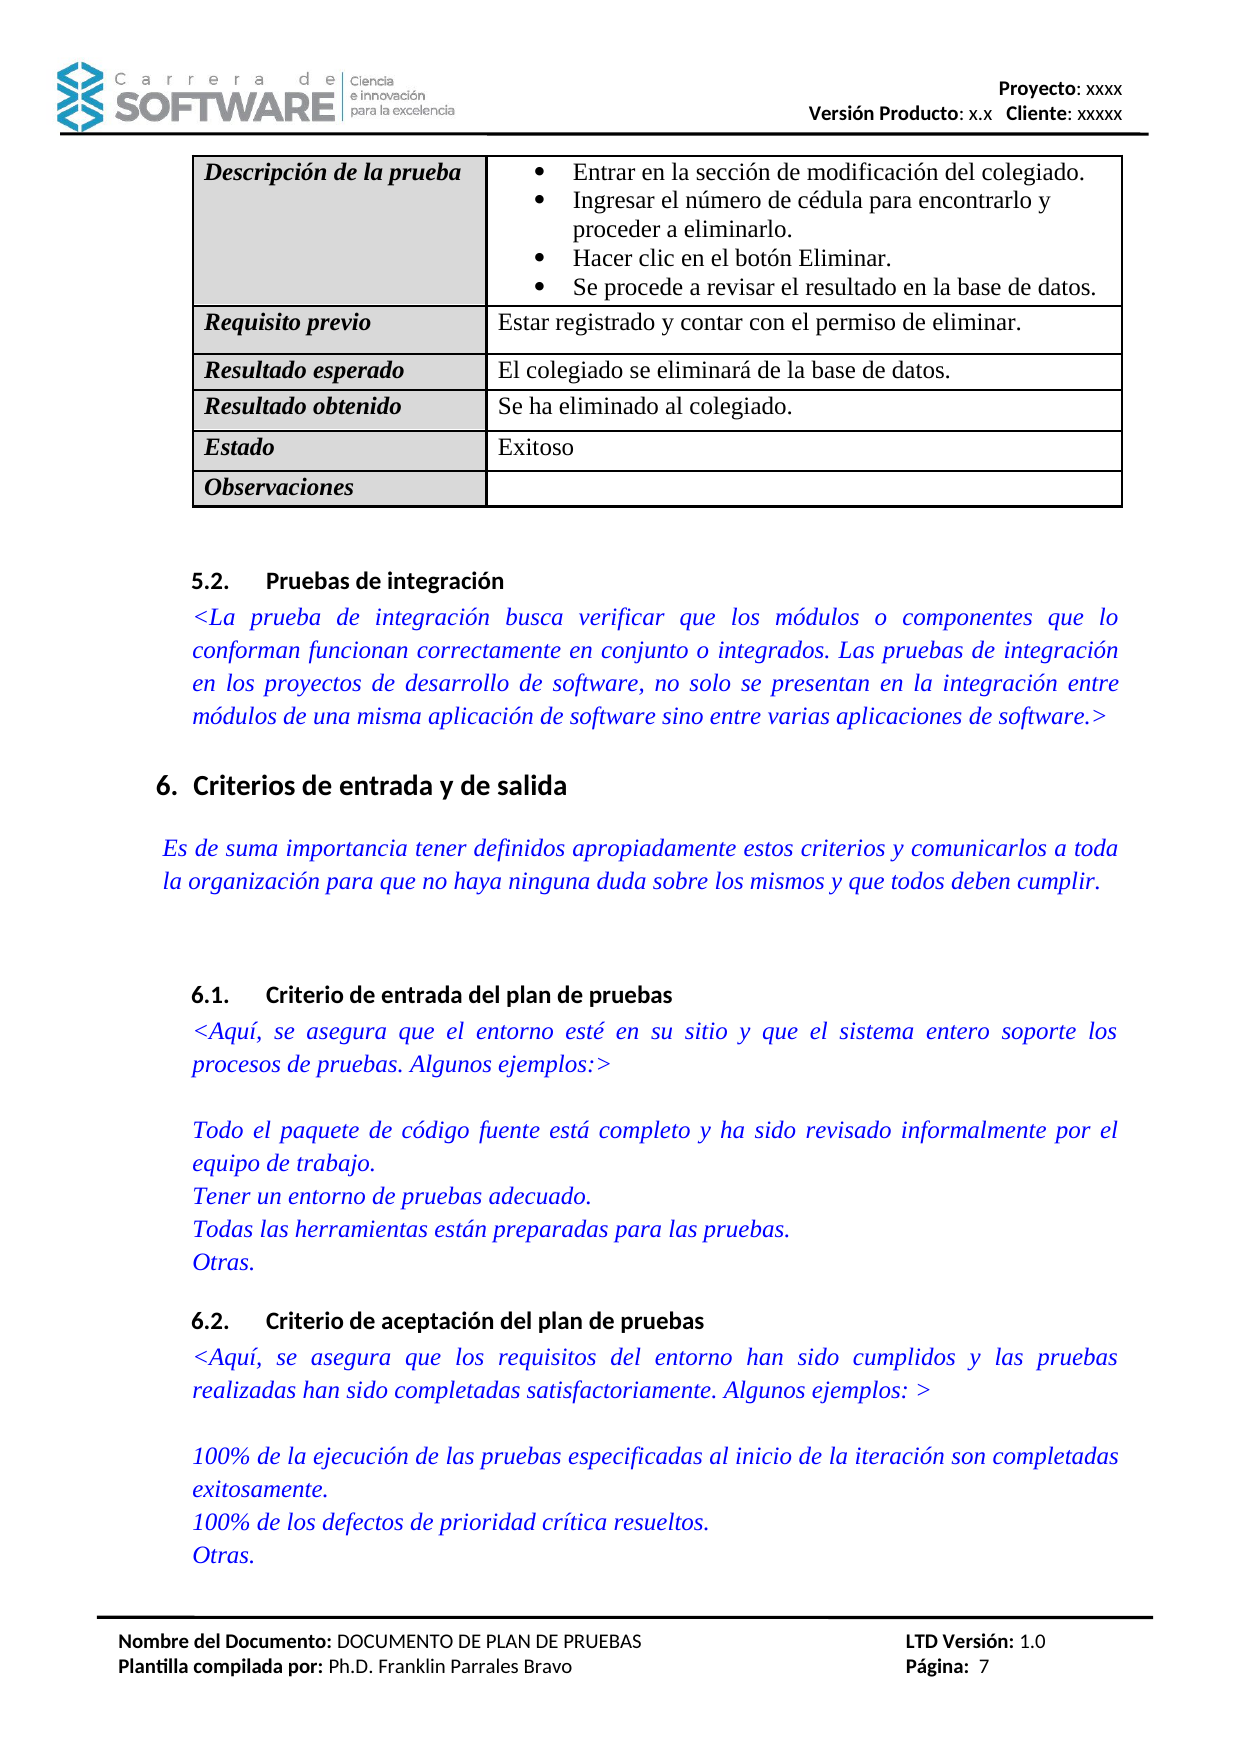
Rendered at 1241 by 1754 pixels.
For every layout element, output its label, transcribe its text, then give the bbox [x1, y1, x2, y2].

text Otras. [192, 1247, 1122, 1276]
table_cell Entrar en la sección de modificación del colegiado. Ingresar el número de cédula para encontrarlo y proceder a eliminarlo. Hacer clic en el botón Eliminar. Se procede a revisar el resultado en la base de datos. [488, 157, 1121, 304]
table_cell Descripción de la prueba [194, 157, 485, 304]
table_cell El colegiado se eliminará de la base de datos. [488, 355, 1121, 389]
table_cell Estar registrado y contar con el permiso de eliminar. [488, 307, 1121, 353]
table_cell [488, 472, 1121, 505]
table_cell Exitoso [488, 432, 1121, 470]
picture [46, 46, 461, 154]
subtitle Pruebas de integración [191, 565, 1122, 596]
table_cell Resultado esperado [194, 355, 485, 389]
text Tener un entorno de pruebas adecuado. [192, 1181, 1122, 1210]
table_cell Resultado obtenido [194, 391, 485, 429]
text 100% de los defectos de prioridad crítica resueltos. [192, 1507, 1122, 1536]
text <Aquí, se asegura que el entorno esté en su sitio y que el sistema entero soporte los procesos de pruebas. Algunos ejemplos:> [192, 1016, 1122, 1078]
text Es de suma importancia tener definidos apropiadamente estos criterios y comunicarlos a toda la organización para que no haya ninguna duda sobre los mismos y que todos deben cumplir. [162, 833, 1122, 895]
text Todas las herramientas están preparadas para las pruebas. [192, 1214, 1122, 1243]
table_cell Estado [194, 432, 485, 470]
text <La prueba de integración busca verificar que los módulos o componentes que lo conforman funcionan correctamente en conjunto o integrados. Las pruebas de integración en los proyectos de desarrollo de software, no solo se presentan en la integración entre módulos de una misma aplicación de software sino entre varias aplicaciones de software.> [192, 602, 1122, 730]
text <Aquí, se asegura que los requisitos del entorno han sido cumplidos y las pruebas realizadas han sido completadas satisfactoriamente. Algunos ejemplos: > [192, 1342, 1122, 1404]
subtitle Criterios de entrada y de salida [156, 767, 1122, 803]
subtitle Criterio de aceptación del plan de pruebas [191, 1305, 1122, 1336]
table_cell Se ha eliminado al colegiado. [488, 391, 1121, 429]
table_cell Observaciones [194, 472, 485, 505]
text 100% de la ejecución de las pruebas especificadas al inicio de la iteración son completadas exitosamente. [192, 1441, 1122, 1503]
subtitle Criterio de entrada del plan de pruebas [191, 979, 1122, 1010]
text Todo el paquete de código fuente está completo y ha sido revisado informalmente por el equipo de trabajo. [192, 1115, 1122, 1177]
text Otras. [192, 1540, 1122, 1569]
table_cell Requisito previo [194, 307, 485, 353]
